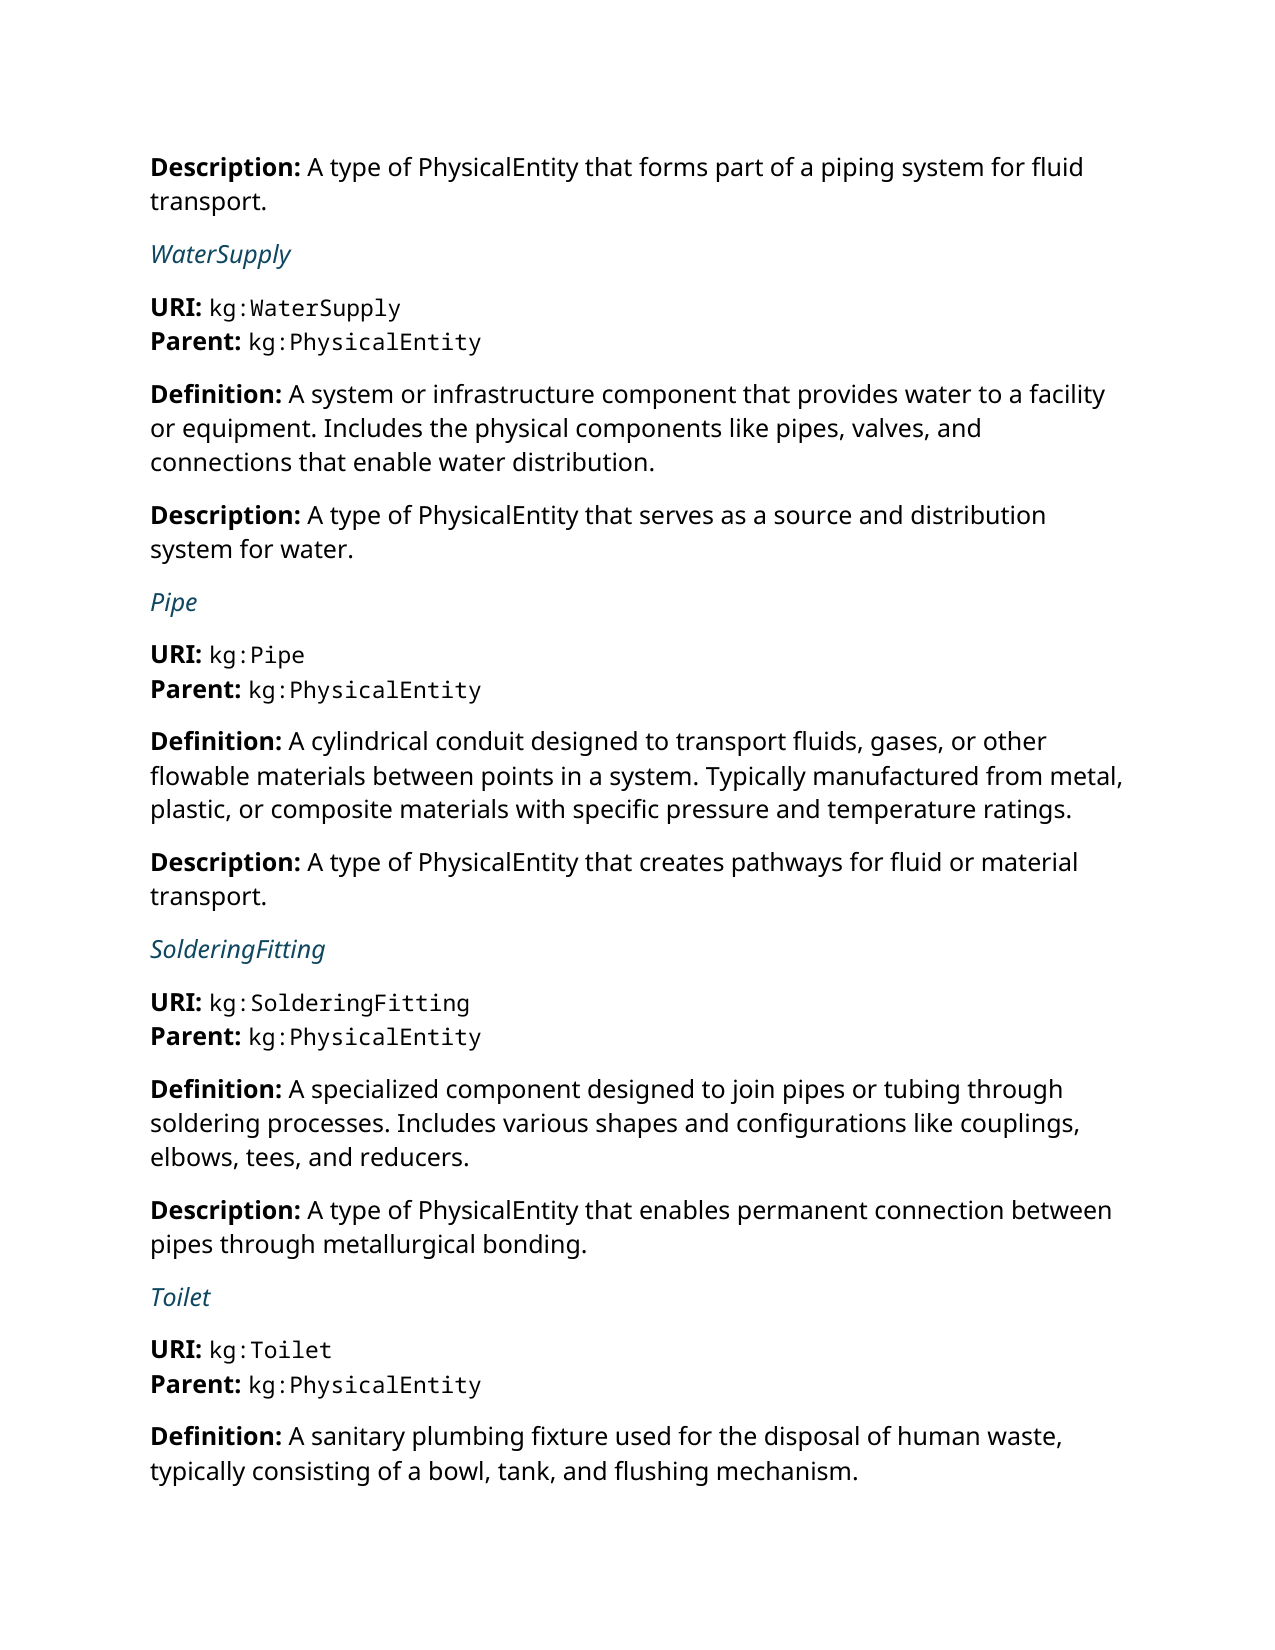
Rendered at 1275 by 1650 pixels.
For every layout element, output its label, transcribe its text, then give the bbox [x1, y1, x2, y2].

text Description: A type of PhysicalEntity that forms part of a piping system for fluid transport. [150, 150, 1125, 218]
text Description: A type of PhysicalEntity that enables permanent connection between pipes through metallurgical bonding. [150, 1192, 1125, 1261]
subtitle WaterSupply [150, 237, 1125, 271]
text Definition: A cylindrical conduit designed to transport fluids, gases, or other flowable materials between points in a system. Typically manufactured from metal, plastic, or composite materials with specific pressure and temperature ratings. [150, 724, 1125, 826]
text Definition: A specialized component designed to join pipes or tubing through soldering processes. Includes various shapes and configurations like couplings, elbows, tees, and reducers. [150, 1072, 1125, 1174]
text URI: kg:WaterSupply Parent: kg:PhysicalEntity [150, 290, 1125, 358]
text Definition: A sanitary plumbing fixture used for the disposal of human waste, typically consisting of a bowl, tank, and flushing mechanism. [150, 1419, 1125, 1487]
text URI: kg:Toilet Parent: kg:PhysicalEntity [150, 1332, 1125, 1400]
text URI: kg:Pipe Parent: kg:PhysicalEntity [150, 637, 1125, 705]
text Description: A type of PhysicalEntity that serves as a source and distribution system for water. [150, 497, 1125, 566]
text Definition: A system or infrastructure component that provides water to a facility or equipment. Includes the physical components like pipes, valves, and connections that enable water distribution. [150, 377, 1125, 479]
subtitle Pipe [150, 584, 1125, 618]
text Description: A type of PhysicalEntity that creates pathways for fluid or material transport. [150, 845, 1125, 913]
subtitle Toilet [150, 1279, 1125, 1313]
subtitle SolderingFitting [150, 932, 1125, 966]
text URI: kg:SolderingFitting Parent: kg:PhysicalEntity [150, 985, 1125, 1053]
